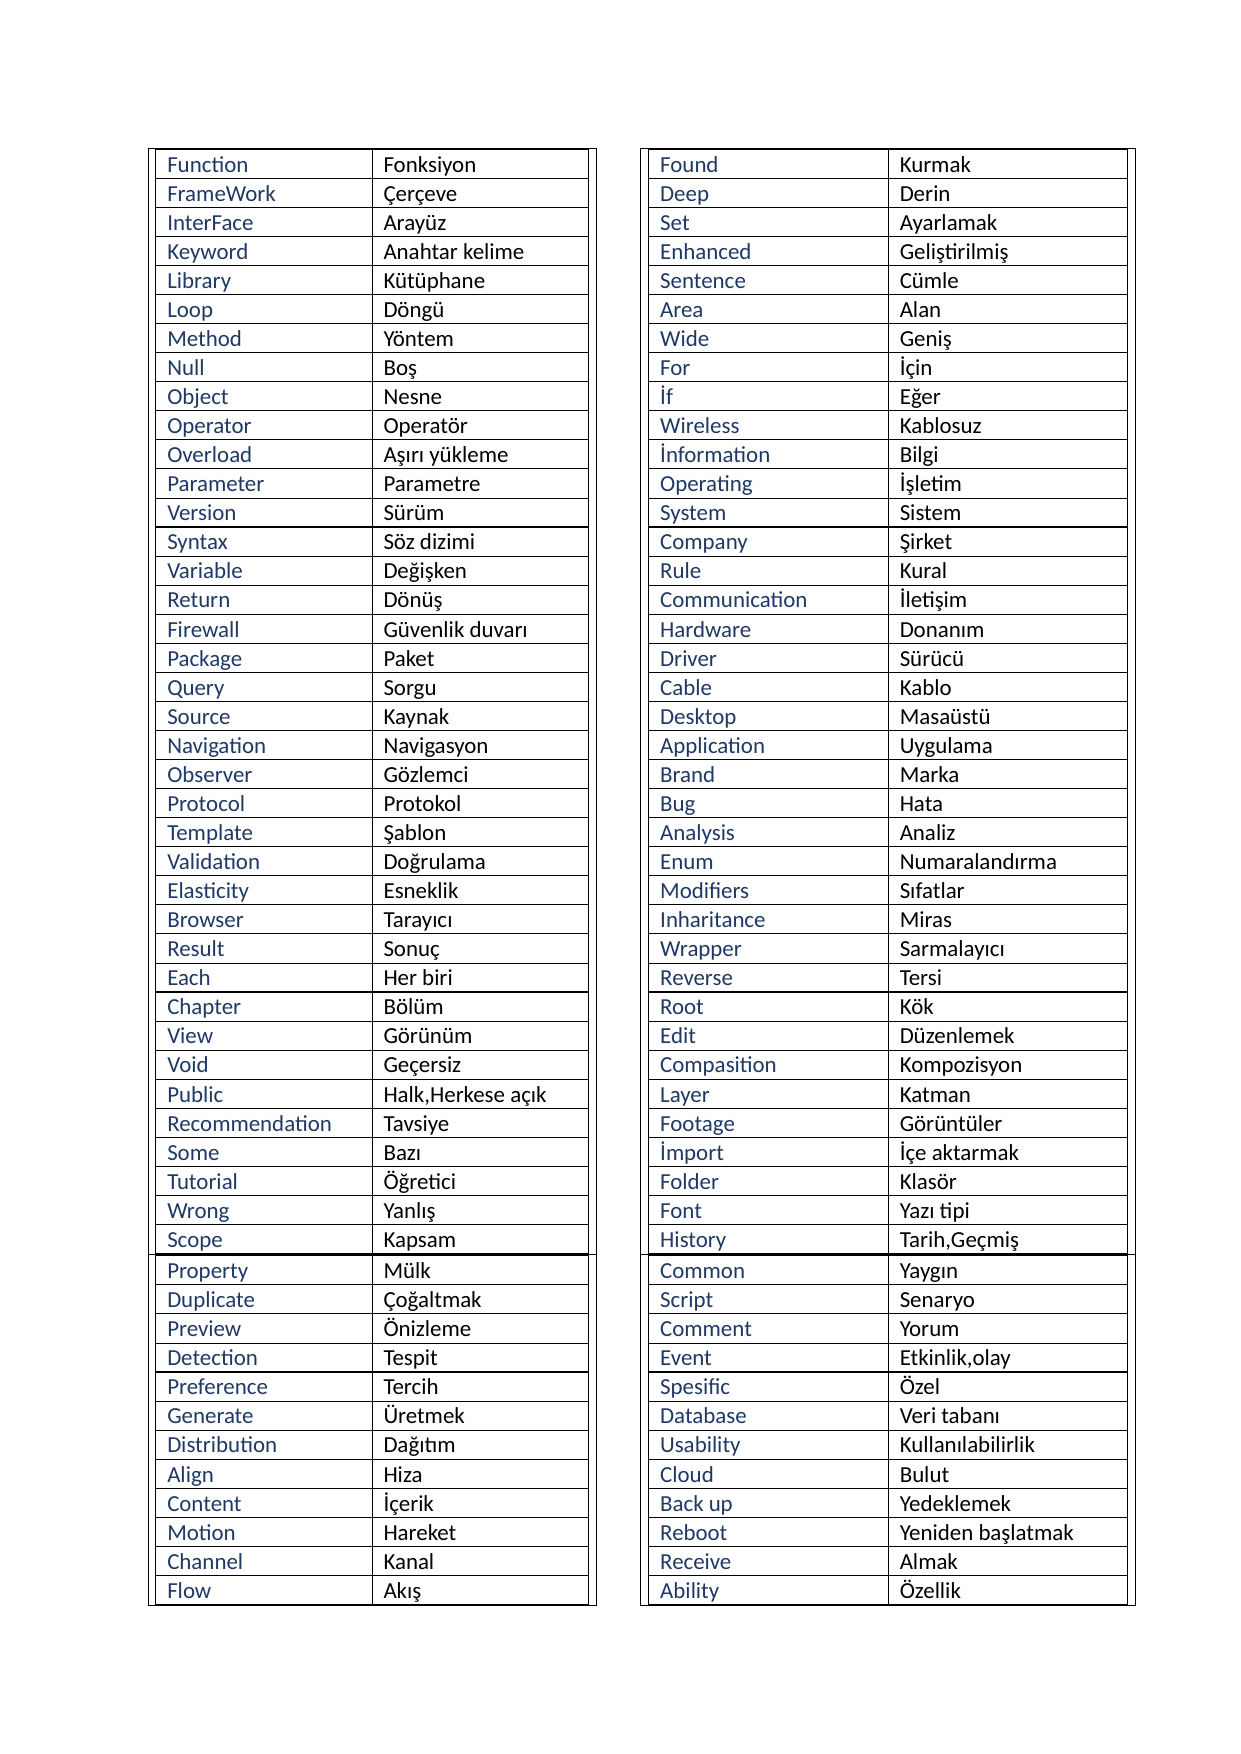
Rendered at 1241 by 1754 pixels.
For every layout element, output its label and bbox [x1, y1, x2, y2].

table_cell [889, 1518, 1127, 1546]
table_header [649, 179, 888, 207]
table_header [649, 266, 888, 294]
table_cell [373, 1314, 588, 1343]
table_header [156, 150, 372, 178]
table_header [373, 702, 588, 730]
table_header [156, 1080, 372, 1108]
table_cell [889, 1460, 1127, 1488]
table_header [649, 1138, 888, 1166]
table_header [649, 818, 888, 846]
table_header [889, 1022, 1127, 1050]
table_header [889, 469, 1127, 498]
table_header [649, 615, 888, 643]
table_cell [889, 1489, 1127, 1517]
table_header [889, 1196, 1127, 1224]
table_header [373, 964, 588, 991]
table_cell [373, 1256, 588, 1284]
table_header [649, 934, 888, 963]
table_header [373, 1225, 588, 1253]
table_header [649, 760, 888, 788]
table_header [156, 266, 372, 294]
table_header [649, 586, 888, 614]
table_header [156, 382, 372, 410]
table_cell [373, 1431, 588, 1459]
table_header [889, 557, 1127, 585]
table_header [649, 557, 888, 585]
table_header [889, 382, 1127, 410]
table_header [649, 440, 888, 468]
table_header [889, 1167, 1127, 1195]
table_header [156, 760, 372, 788]
table_header [156, 499, 372, 526]
table_header [156, 615, 372, 643]
table_header [889, 905, 1127, 933]
table_header [156, 353, 372, 381]
table_header [649, 1109, 888, 1137]
table_cell [649, 1431, 888, 1459]
table_header [649, 295, 888, 323]
table_header [649, 237, 888, 265]
table_header [156, 295, 372, 323]
table_header [156, 702, 372, 730]
table_header [649, 905, 888, 933]
table_cell [1128, 1255, 1135, 1605]
table_header [373, 789, 588, 817]
table_cell [889, 1256, 1127, 1284]
table_header [156, 469, 372, 498]
table_cell [649, 1402, 888, 1430]
table_header [156, 1109, 372, 1137]
table_header [649, 876, 888, 904]
table_cell [373, 1576, 588, 1604]
table_header [373, 237, 588, 265]
table_header [373, 557, 588, 585]
table_header [649, 1225, 888, 1253]
table_header [589, 149, 596, 1254]
table_header [889, 789, 1127, 817]
table_header [649, 1051, 888, 1079]
table_cell [649, 1518, 888, 1546]
table_header [889, 702, 1127, 730]
table_cell [373, 1489, 588, 1517]
table_cell [889, 1373, 1127, 1401]
table_header [373, 179, 588, 207]
table_cell [889, 1344, 1127, 1371]
table_header [649, 353, 888, 381]
table_header [156, 440, 372, 468]
table_header [156, 644, 372, 672]
table_header [373, 876, 588, 904]
table_header [649, 964, 888, 991]
table_cell [156, 1489, 372, 1517]
table_header [649, 1080, 888, 1108]
table_header [373, 1138, 588, 1166]
table_header [649, 644, 888, 672]
table_header [373, 1080, 588, 1108]
table_header [889, 266, 1127, 294]
table_cell [156, 1344, 372, 1371]
table_header [373, 440, 588, 468]
table_cell [649, 1373, 888, 1401]
table_header [156, 179, 372, 207]
table_header [156, 1167, 372, 1195]
table_header [649, 1022, 888, 1050]
table_header [889, 324, 1127, 352]
table_header [156, 586, 372, 614]
table_header [649, 673, 888, 701]
table_header [889, 673, 1127, 701]
table_cell [889, 1285, 1127, 1313]
table_header [373, 1022, 588, 1050]
table_cell [156, 1373, 372, 1401]
table_header [373, 353, 588, 381]
table_header [373, 1109, 588, 1137]
table_cell [649, 1576, 888, 1604]
table_header [373, 208, 588, 236]
table_header [156, 673, 372, 701]
table_header [649, 411, 888, 439]
table_cell [156, 1256, 372, 1284]
table_cell [156, 1518, 372, 1546]
table_header [889, 353, 1127, 381]
table_header [156, 237, 372, 265]
table_header [889, 1109, 1127, 1137]
table_cell [889, 1402, 1127, 1430]
table_header [156, 905, 372, 933]
table_header [889, 964, 1127, 991]
table_header [156, 1225, 372, 1253]
table_header [156, 411, 372, 439]
table_header [889, 179, 1127, 207]
table_cell [156, 1314, 372, 1343]
table_cell [373, 1460, 588, 1488]
table_header [889, 528, 1127, 556]
table_header [373, 760, 588, 788]
table_cell [156, 1460, 372, 1488]
table_header [373, 615, 588, 643]
table_cell [156, 1547, 372, 1575]
table_header [373, 934, 588, 963]
table_header [156, 934, 372, 963]
table_cell [156, 1285, 372, 1313]
table_cell [156, 1402, 372, 1430]
table_cell [649, 1314, 888, 1343]
table_cell [889, 1431, 1127, 1459]
table_header [649, 993, 888, 1021]
table_header [889, 644, 1127, 672]
table_cell [149, 1255, 155, 1605]
table_header [649, 789, 888, 817]
table_header [889, 934, 1127, 963]
table_header [641, 149, 648, 1254]
table_header [156, 818, 372, 846]
table_cell [373, 1402, 588, 1430]
table_header [649, 499, 888, 526]
table_cell [373, 1518, 588, 1546]
table_cell [889, 1547, 1127, 1575]
table_header [156, 876, 372, 904]
table_header [373, 673, 588, 701]
table_header [373, 411, 588, 439]
table_cell [649, 1460, 888, 1488]
table_header [373, 993, 588, 1021]
table_header [649, 324, 888, 352]
table_header [156, 731, 372, 759]
table_header [649, 1196, 888, 1224]
table_header [649, 528, 888, 556]
table_header [889, 499, 1127, 526]
table_header [156, 847, 372, 875]
table_header [156, 1022, 372, 1050]
table_header [889, 615, 1127, 643]
table_cell [649, 1547, 888, 1575]
table_header [373, 731, 588, 759]
table_header [156, 1196, 372, 1224]
table_header [889, 1225, 1127, 1253]
table_header [889, 440, 1127, 468]
table_header [649, 150, 888, 178]
table_header [889, 411, 1127, 439]
table_header [649, 702, 888, 730]
table_cell [156, 1431, 372, 1459]
table_header [889, 760, 1127, 788]
table_cell [373, 1285, 588, 1313]
table_header [373, 382, 588, 410]
table_header [156, 1138, 372, 1166]
table_cell [649, 1344, 888, 1371]
table_header [373, 499, 588, 526]
table_header [889, 731, 1127, 759]
table_header [373, 1196, 588, 1224]
table_cell [589, 1255, 596, 1605]
table_header [889, 1138, 1127, 1166]
table_header [649, 847, 888, 875]
table_cell [889, 1314, 1127, 1343]
table_header [373, 818, 588, 846]
table_header [156, 1051, 372, 1079]
table_header [156, 324, 372, 352]
table_header [373, 266, 588, 294]
table_header [649, 1167, 888, 1195]
table_header [156, 557, 372, 585]
table_cell [889, 1576, 1127, 1604]
table_header [889, 847, 1127, 875]
table_cell [649, 1285, 888, 1313]
table_header [889, 586, 1127, 614]
table_header [373, 644, 588, 672]
table_header [156, 964, 372, 991]
table_cell [597, 1254, 640, 1605]
table_header [156, 993, 372, 1021]
table_header [649, 469, 888, 498]
table_header [156, 789, 372, 817]
table_header [889, 876, 1127, 904]
table_header [373, 847, 588, 875]
table_cell [649, 1256, 888, 1284]
table_header [889, 1080, 1127, 1108]
table_header [373, 295, 588, 323]
table_cell [373, 1344, 588, 1371]
table_cell [649, 1489, 888, 1517]
table_header [373, 469, 588, 498]
table_cell [641, 1255, 648, 1605]
table_header [889, 208, 1127, 236]
table_header [649, 208, 888, 236]
table_header [373, 905, 588, 933]
table_header [373, 528, 588, 556]
table_header [649, 382, 888, 410]
table_header [1128, 149, 1135, 1254]
table_header [889, 237, 1127, 265]
table_header [373, 1167, 588, 1195]
table_header [889, 150, 1127, 178]
table_header [889, 295, 1127, 323]
table_header [889, 818, 1127, 846]
table_header [149, 149, 155, 1254]
table_header [889, 993, 1127, 1021]
table_header [373, 324, 588, 352]
table_cell [373, 1373, 588, 1401]
table_header [889, 1051, 1127, 1079]
table_cell [373, 1547, 588, 1575]
table_header [156, 528, 372, 556]
table_header [373, 150, 588, 178]
table_header [649, 731, 888, 759]
table_header [597, 148, 640, 1254]
table_cell [156, 1576, 372, 1604]
table_header [373, 586, 588, 614]
table_header [156, 208, 372, 236]
table_header [373, 1051, 588, 1079]
